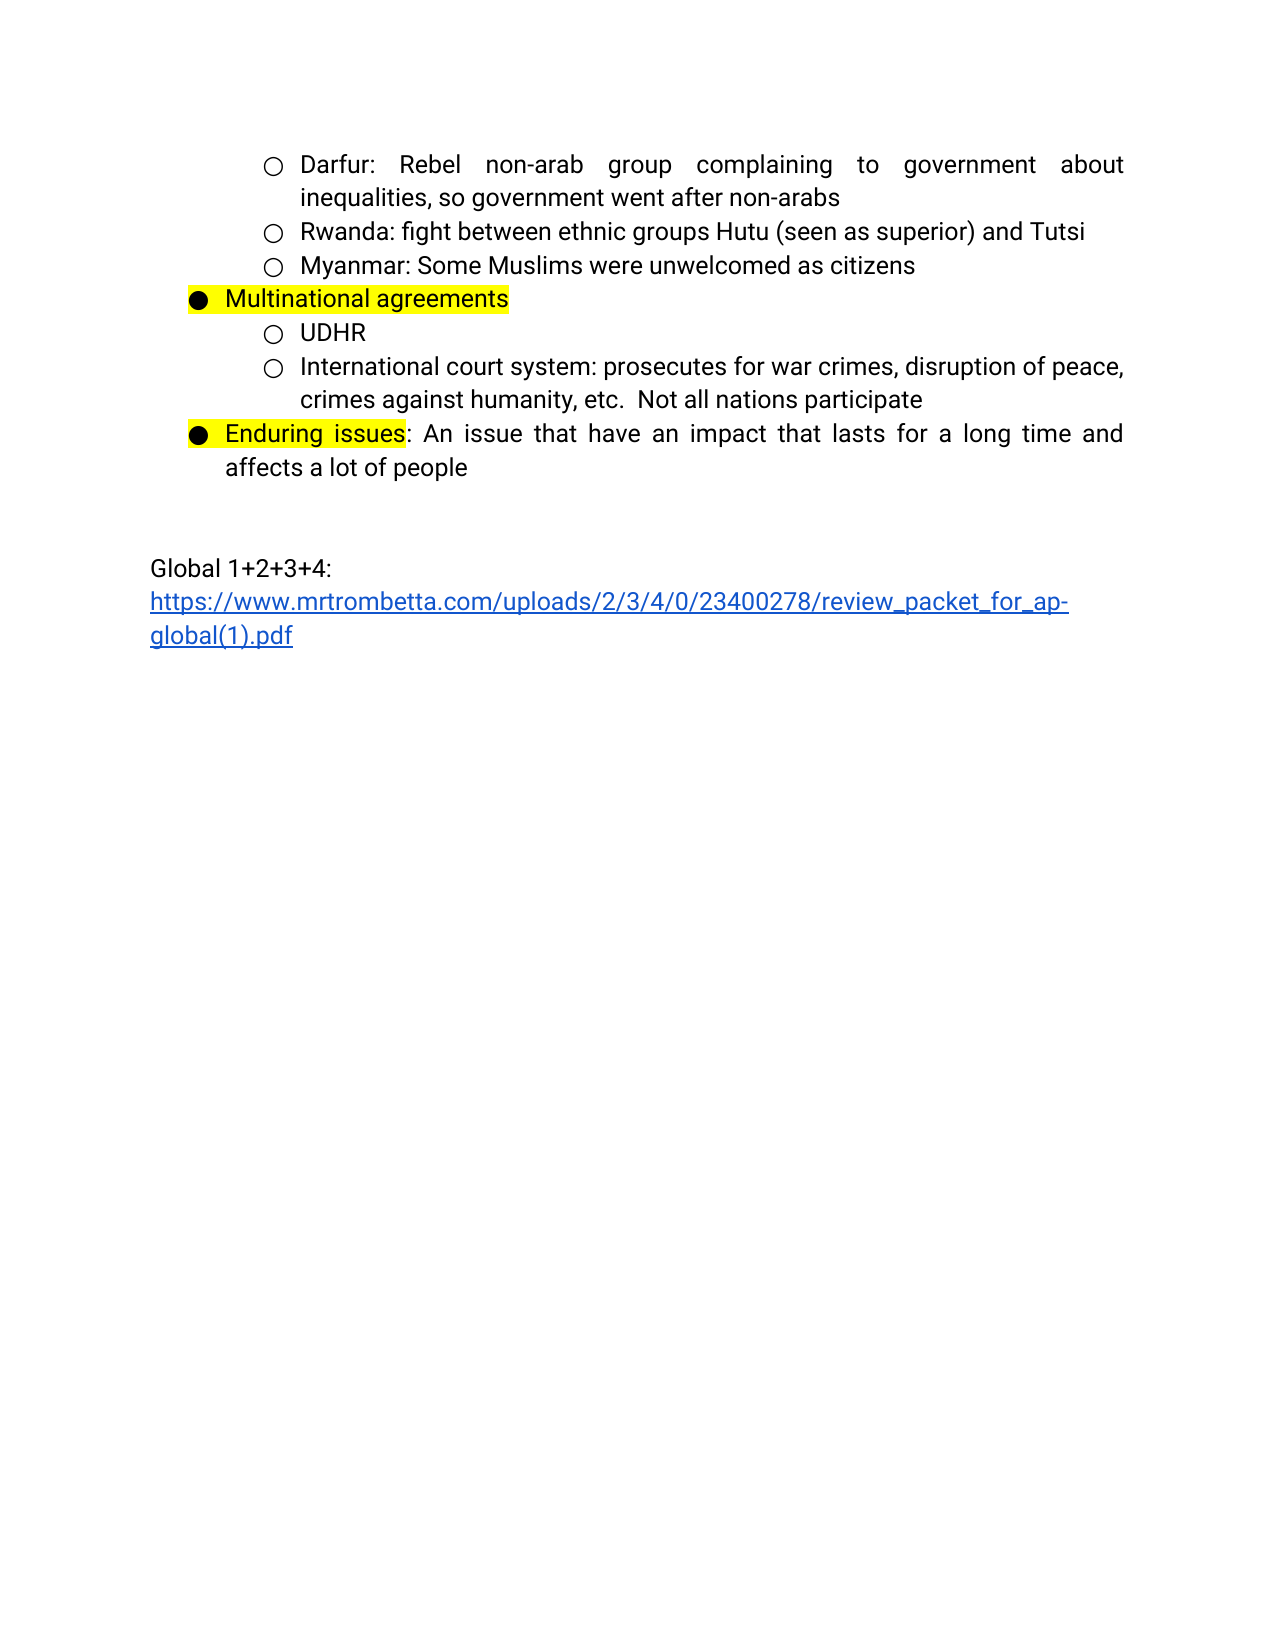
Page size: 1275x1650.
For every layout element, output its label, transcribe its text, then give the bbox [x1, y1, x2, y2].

list International court system: prosecutes for war crimes, disruption of peace, crimes against humanity, etc. Not all nations participate [262, 352, 1125, 415]
list Enduring issues: An issue that have an impact that lasts for a long time and affects a lot of people [187, 419, 1125, 482]
text Global 1+2+3+4: https://www.mrtrombetta.com/uploads/2/3/4/0/23400278/review_packet_for_ap-global(1).pdf [150, 554, 1125, 650]
list Darfur: Rebel non-arab group complaining to government about inequalities, so government went after non-arabs [262, 150, 1125, 213]
list Multinational agreements [187, 284, 1125, 314]
list Rwanda: fight between ethnic groups Hutu (seen as superior) and Tutsi [262, 217, 1125, 247]
list UDHR [262, 318, 1125, 347]
list Myanmar: Some Muslims were unwelcomed as citizens [262, 251, 1125, 280]
